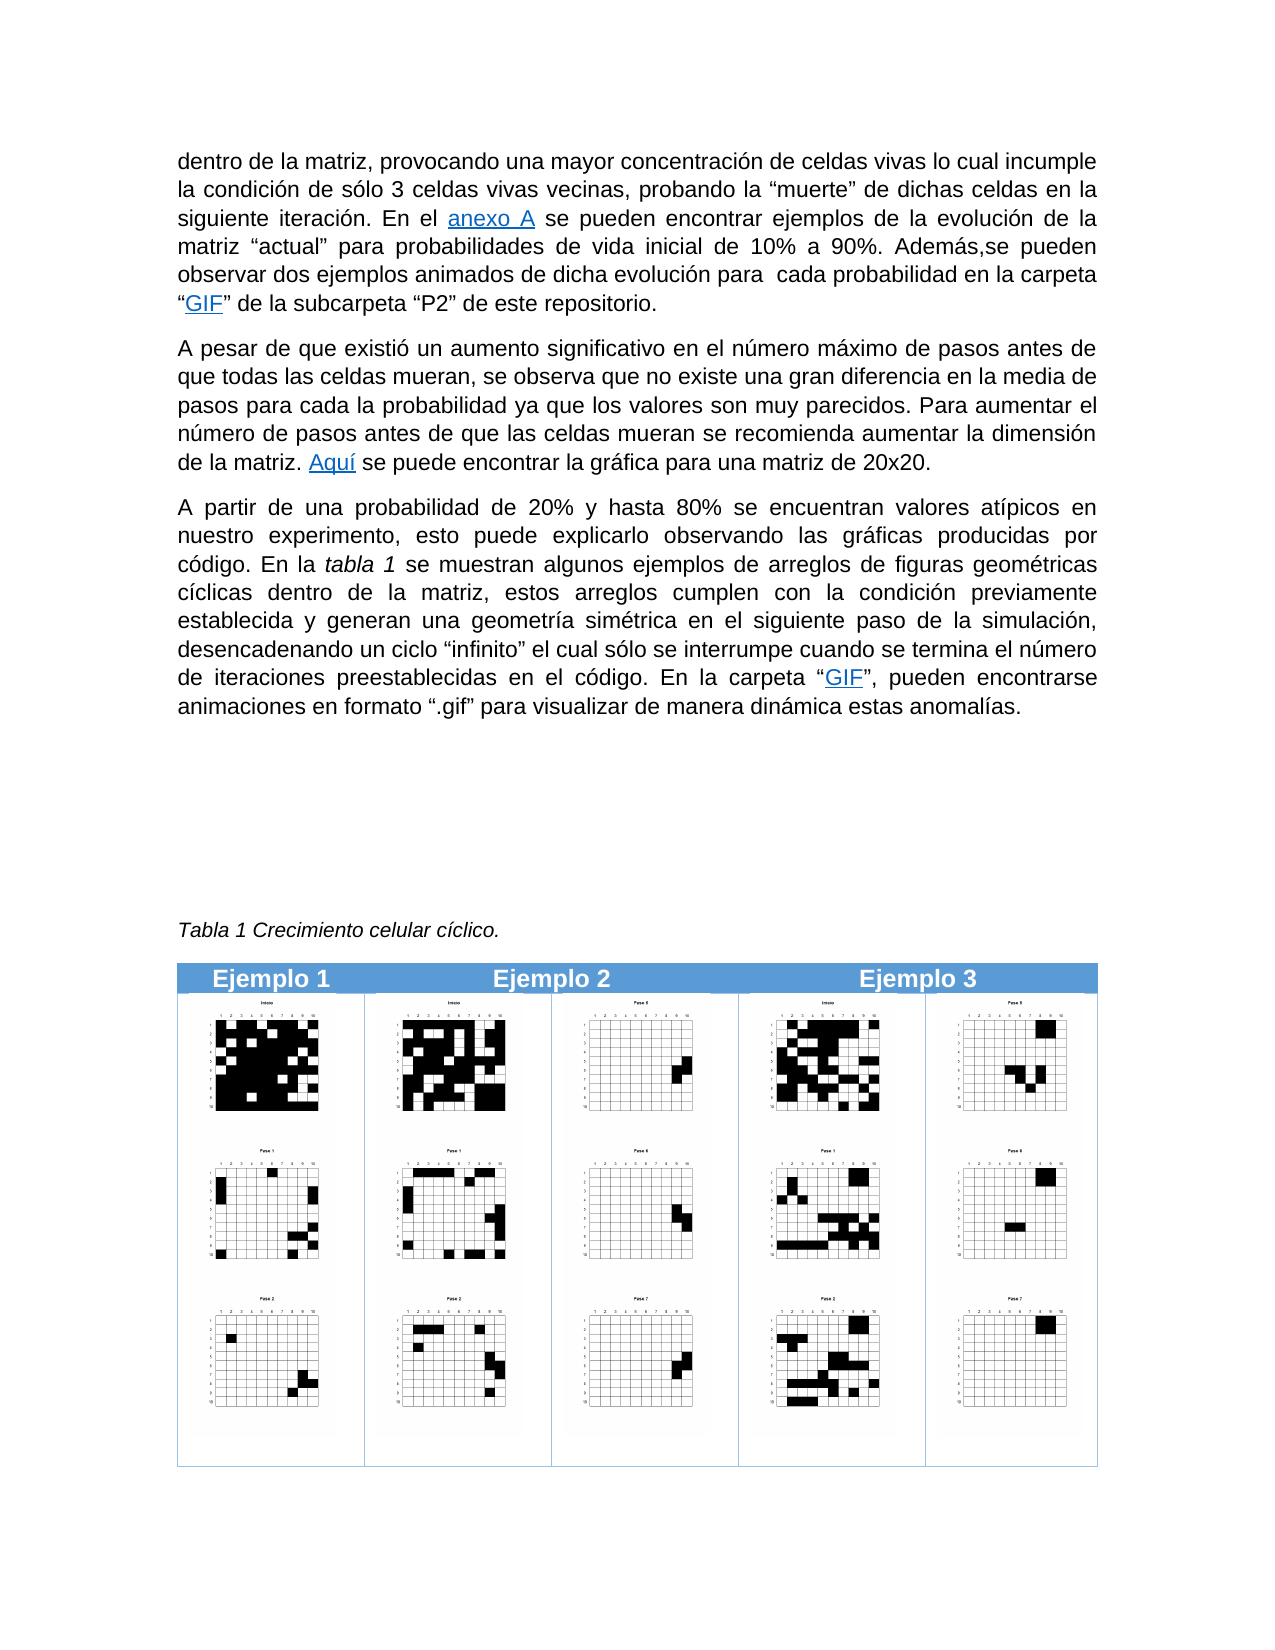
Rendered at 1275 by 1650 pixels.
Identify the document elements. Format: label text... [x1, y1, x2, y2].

table_header Ejemplo 2 [365, 964, 738, 993]
table_cell [365, 994, 551, 1466]
picture [562, 993, 711, 1437]
text A pesar de que existió un aumento significativo en el número máximo de pasos antes de que todas las celdas mueran, se observa que no existe una gran diferencia en la media de pasos para cada la probabilidad ya que los valores son muy parecidos. Para aumentar el número de pasos antes de que las celdas mueran se recomienda aumentar la dimensión de la matriz. Aquí se puede encontrar la gráfica para una matriz de 20x20. [177, 335, 1098, 475]
table_header Ejemplo 1 [178, 964, 364, 993]
text Tabla 1 Crecimiento celular cíclico. [177, 918, 1098, 942]
table_header Ejemplo 3 [739, 964, 1097, 993]
table_cell [926, 994, 1097, 1466]
picture [375, 993, 524, 1437]
picture [750, 993, 898, 1437]
table_cell [739, 994, 925, 1466]
picture [936, 993, 1085, 1437]
text A partir de una probabilidad de 20% y hasta 80% se encuentran valores atípicos en nuestro experimento, esto puede explicarlo observando las gráficas producidas por código. En la tabla 1 se muestran algunos ejemplos de arreglos de figuras geométricas cíclicas dentro de la matriz, estos arreglos cumplen con la condición previamente establecida y generan una geometría simétrica en el siguiente paso de la simulación, desencadenando un ciclo “infinito” el cual sólo se interrumpe cuando se termina el número de iteraciones preestablecidas en el código. En la carpeta “GIF”, pueden encontrarse animaciones en formato “.gif” para visualizar de manera dinámica estas anomalías. [177, 494, 1098, 719]
table_cell [178, 994, 364, 1466]
table_cell [552, 994, 738, 1466]
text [177, 148, 1098, 316]
picture [188, 993, 337, 1437]
